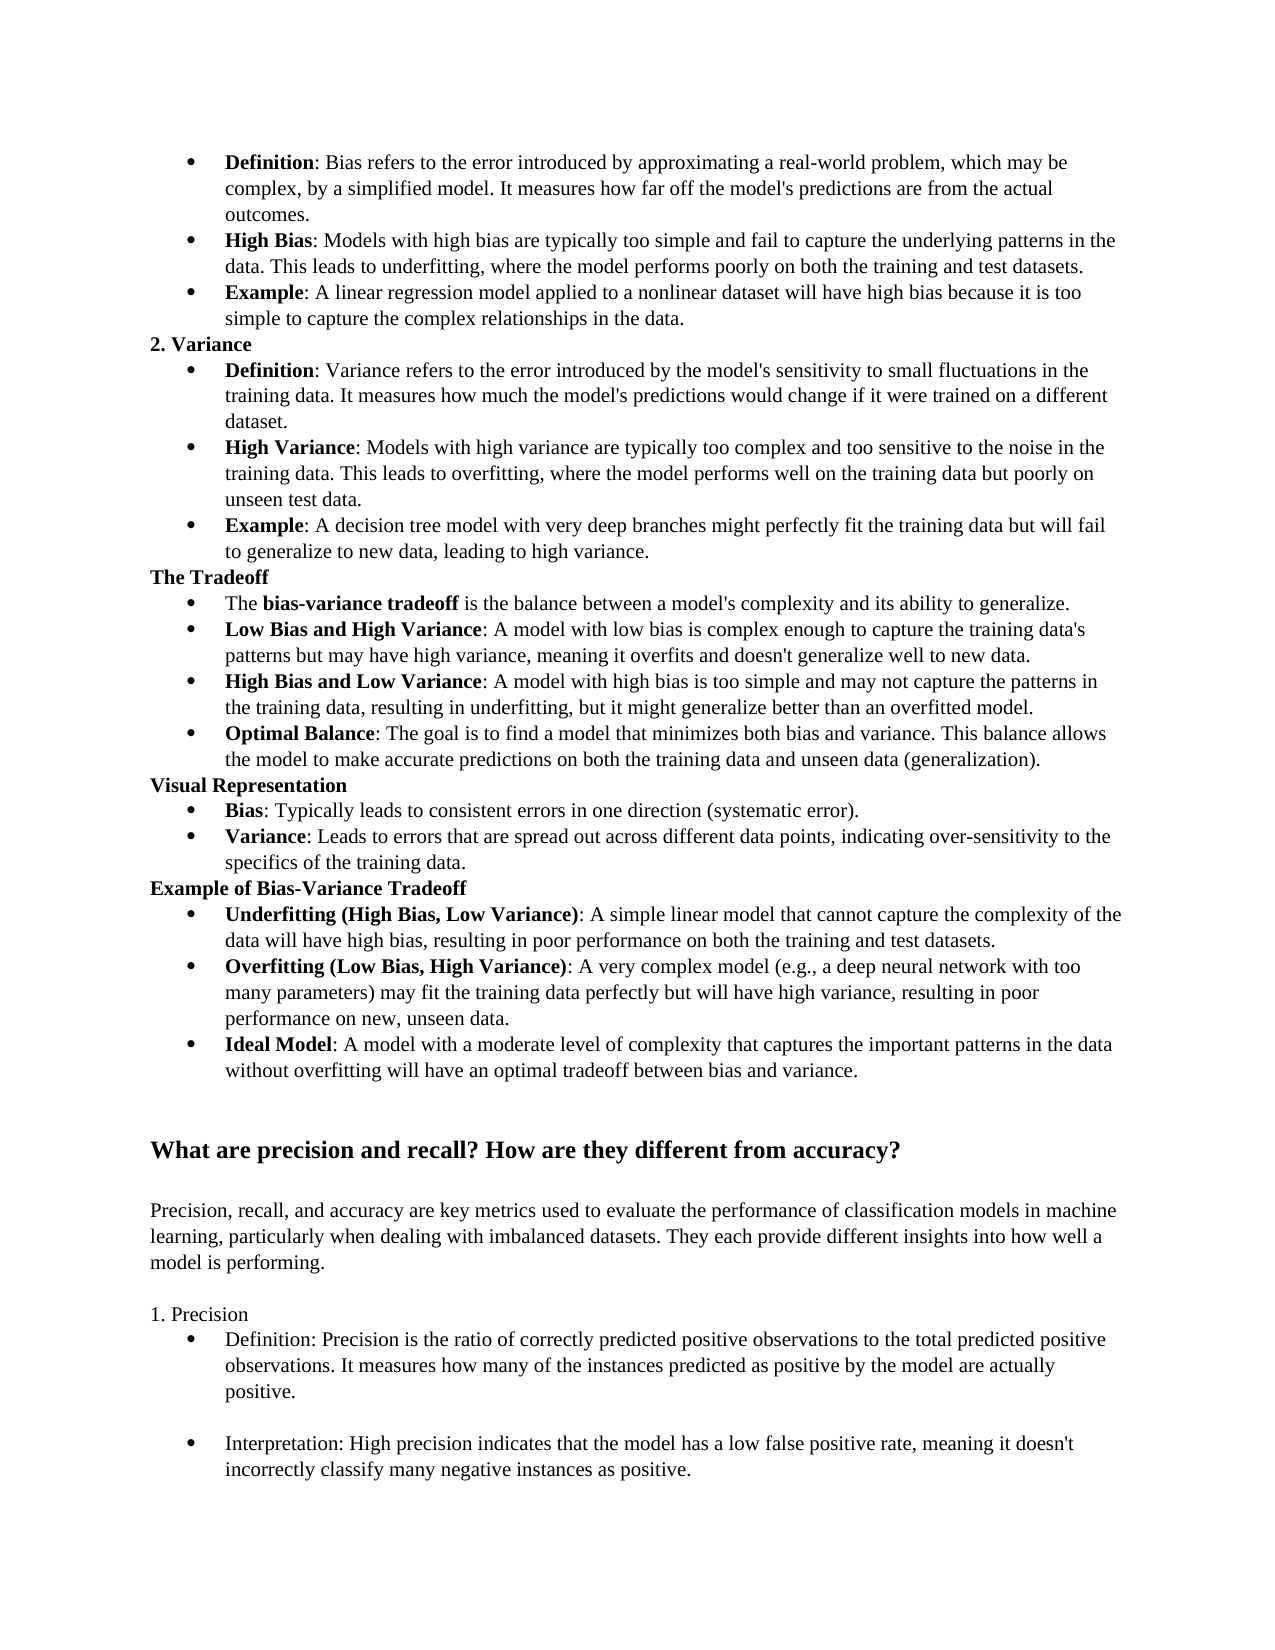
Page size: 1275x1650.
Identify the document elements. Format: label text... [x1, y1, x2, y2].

list High Bias: Models with high bias are typically too simple and fail to capture the underlying patterns in the data. This leads to underfitting, where the model performs poorly on both the training and test datasets. [187, 228, 1125, 278]
list Definition: Variance refers to the error introduced by the model's sensitivity to small fluctuations in the training data. It measures how much the model's predictions would change if it were trained on a different dataset. [187, 357, 1125, 433]
list Low Bias and High Variance: A model with low bias is complex enough to capture the training data's patterns but may have high variance, meaning it overfits and doesn't generalize well to new data. [187, 617, 1125, 667]
list The bias-variance tradeoff is the balance between a model's complexity and its ability to generalize. [187, 591, 1125, 615]
list Bias: Typically leads to consistent errors in one direction (systematic error). [187, 798, 1125, 822]
text 2. Variance [150, 332, 1125, 356]
list Interpretation: High precision indicates that the model has a low false positive rate, meaning it doesn't incorrectly classify many negative instances as positive. [187, 1431, 1125, 1481]
list Ideal Model: A model with a moderate level of complexity that captures the important patterns in the data without overfitting will have an optimal tradeoff between bias and variance. [187, 1032, 1125, 1082]
list Definition: Bias refers to the error introduced by approximating a real-world problem, which may be complex, by a simplified model. It measures how far off the model's predictions are from the actual outcomes. [187, 150, 1125, 226]
text Example of Bias-Variance Tradeoff [150, 876, 1125, 900]
text Visual Representation [150, 772, 1125, 797]
list Optimal Balance: The goal is to find a model that minimizes both bias and variance. This balance allows the model to make accurate predictions on both the training data and unseen data (generalization). [187, 721, 1125, 771]
list High Variance: Models with high variance are typically too complex and too sensitive to the noise in the training data. This leads to overfitting, where the model performs well on the training data but poorly on unseen test data. [187, 435, 1125, 511]
text The Tradeoff [150, 565, 1125, 589]
text Precision, recall, and accuracy are key metrics used to evaluate the performance of classification models in machine learning, particularly when dealing with imbalanced datasets. They each provide different insights into how well a model is performing. [150, 1198, 1125, 1274]
text What are precision and recall? How are they different from accuracy? [150, 1136, 1125, 1164]
list Variance: Leads to errors that are spread out across different data points, indicating over-sensitivity to the specifics of the training data. [187, 824, 1125, 874]
list Underfitting (High Bias, Low Variance): A simple linear model that cannot capture the complexity of the data will have high bias, resulting in poor performance on both the training and test datasets. [187, 902, 1125, 952]
list Example: A linear regression model applied to a nonlinear dataset will have high bias because it is too simple to capture the complex relationships in the data. [187, 280, 1125, 330]
list High Bias and Low Variance: A model with high bias is too simple and may not capture the patterns in the training data, resulting in underfitting, but it might generalize better than an overfitted model. [187, 669, 1125, 719]
list Example: A decision tree model with very deep branches might perfectly fit the training data but will fail to generalize to new data, leading to high variance. [187, 513, 1125, 563]
list Definition: Precision is the ratio of correctly predicted positive observations to the total predicted positive observations. It measures how many of the instances predicted as positive by the model are actually positive. [187, 1327, 1125, 1403]
text 1. Precision [150, 1301, 1125, 1326]
list Overfitting (Low Bias, High Variance): A very complex model (e.g., a deep neural network with too many parameters) may fit the training data perfectly but will have high variance, resulting in poor performance on new, unseen data. [187, 954, 1125, 1030]
